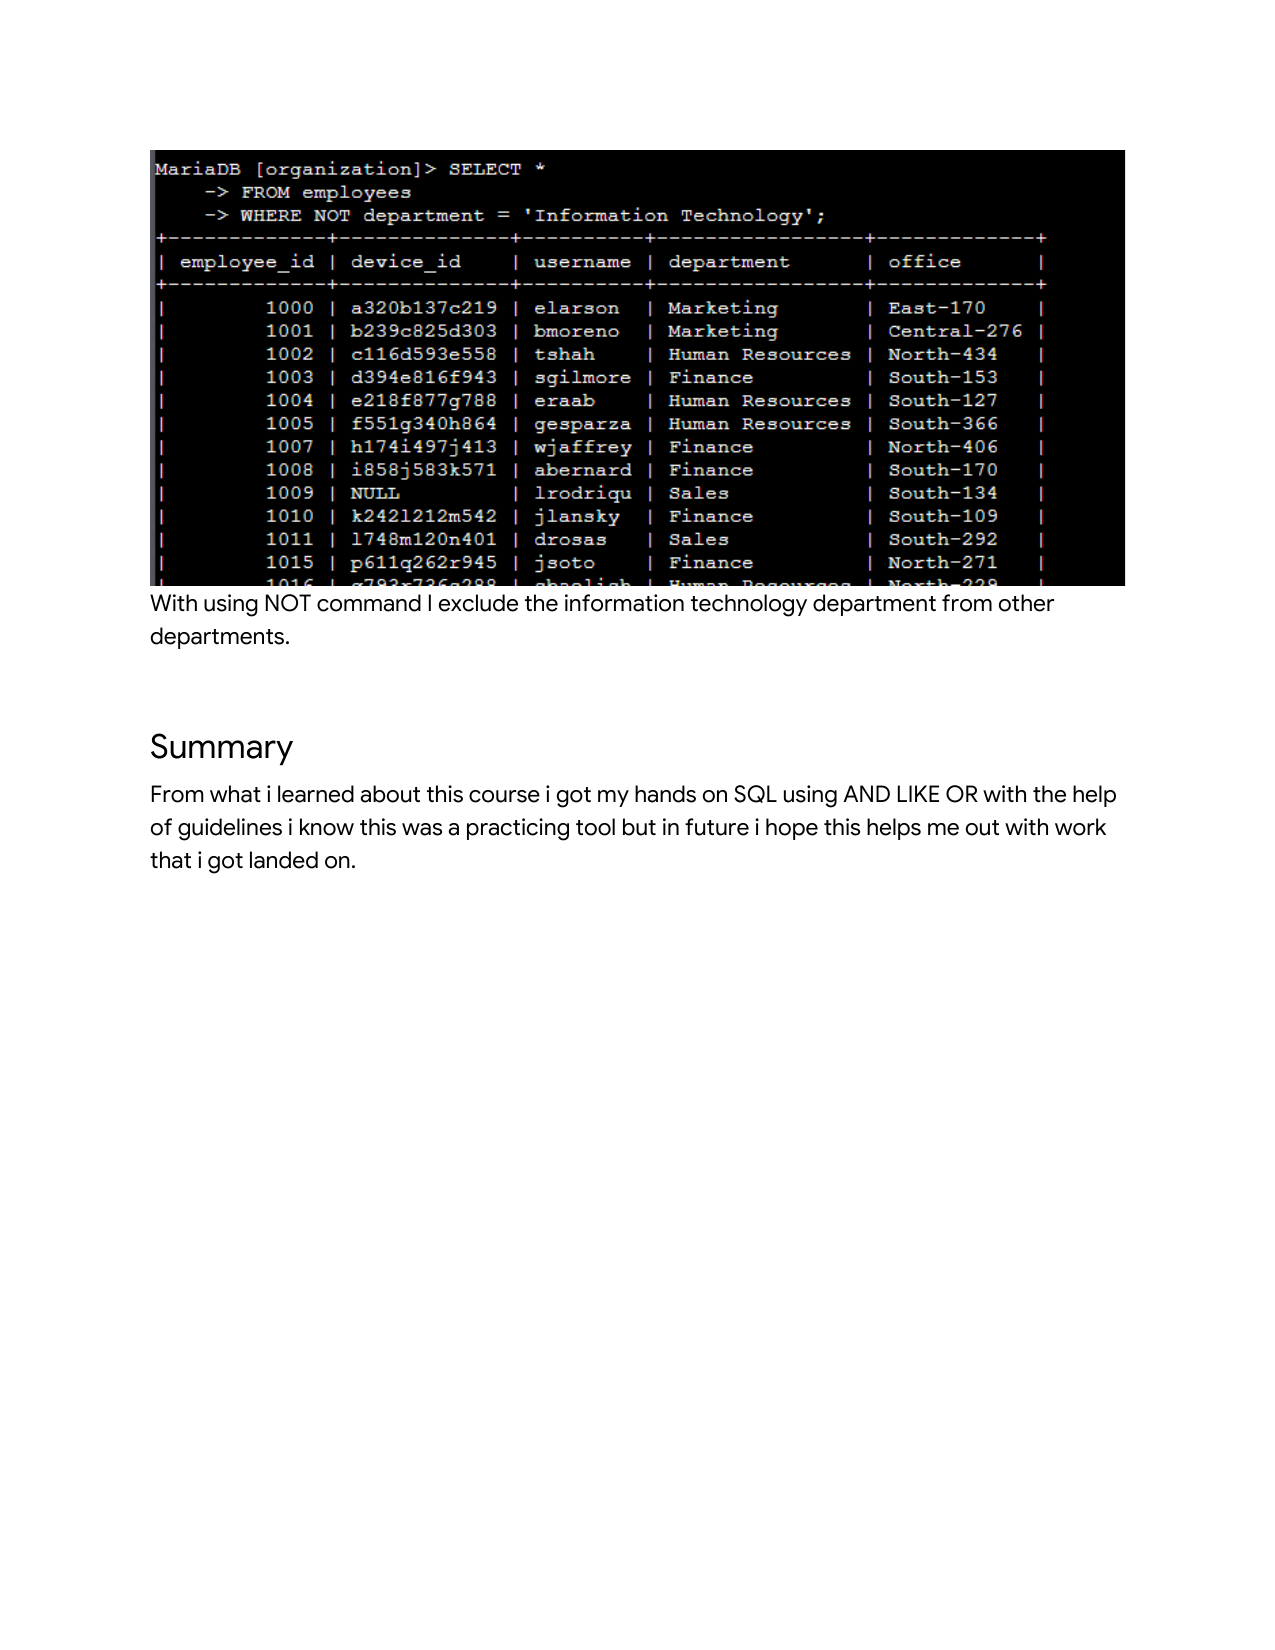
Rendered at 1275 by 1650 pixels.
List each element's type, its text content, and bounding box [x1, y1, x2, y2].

text With using NOT command I exclude the information technology department from other departments. [150, 589, 1125, 651]
text From what i learned about this course i got my hands on SQL using AND LIKE OR with the help of guidelines i know this was a practicing tool but in future i hope this helps me out with work that i got landed on. [150, 780, 1125, 875]
subtitle Summary [150, 726, 1125, 768]
picture [150, 150, 1125, 586]
